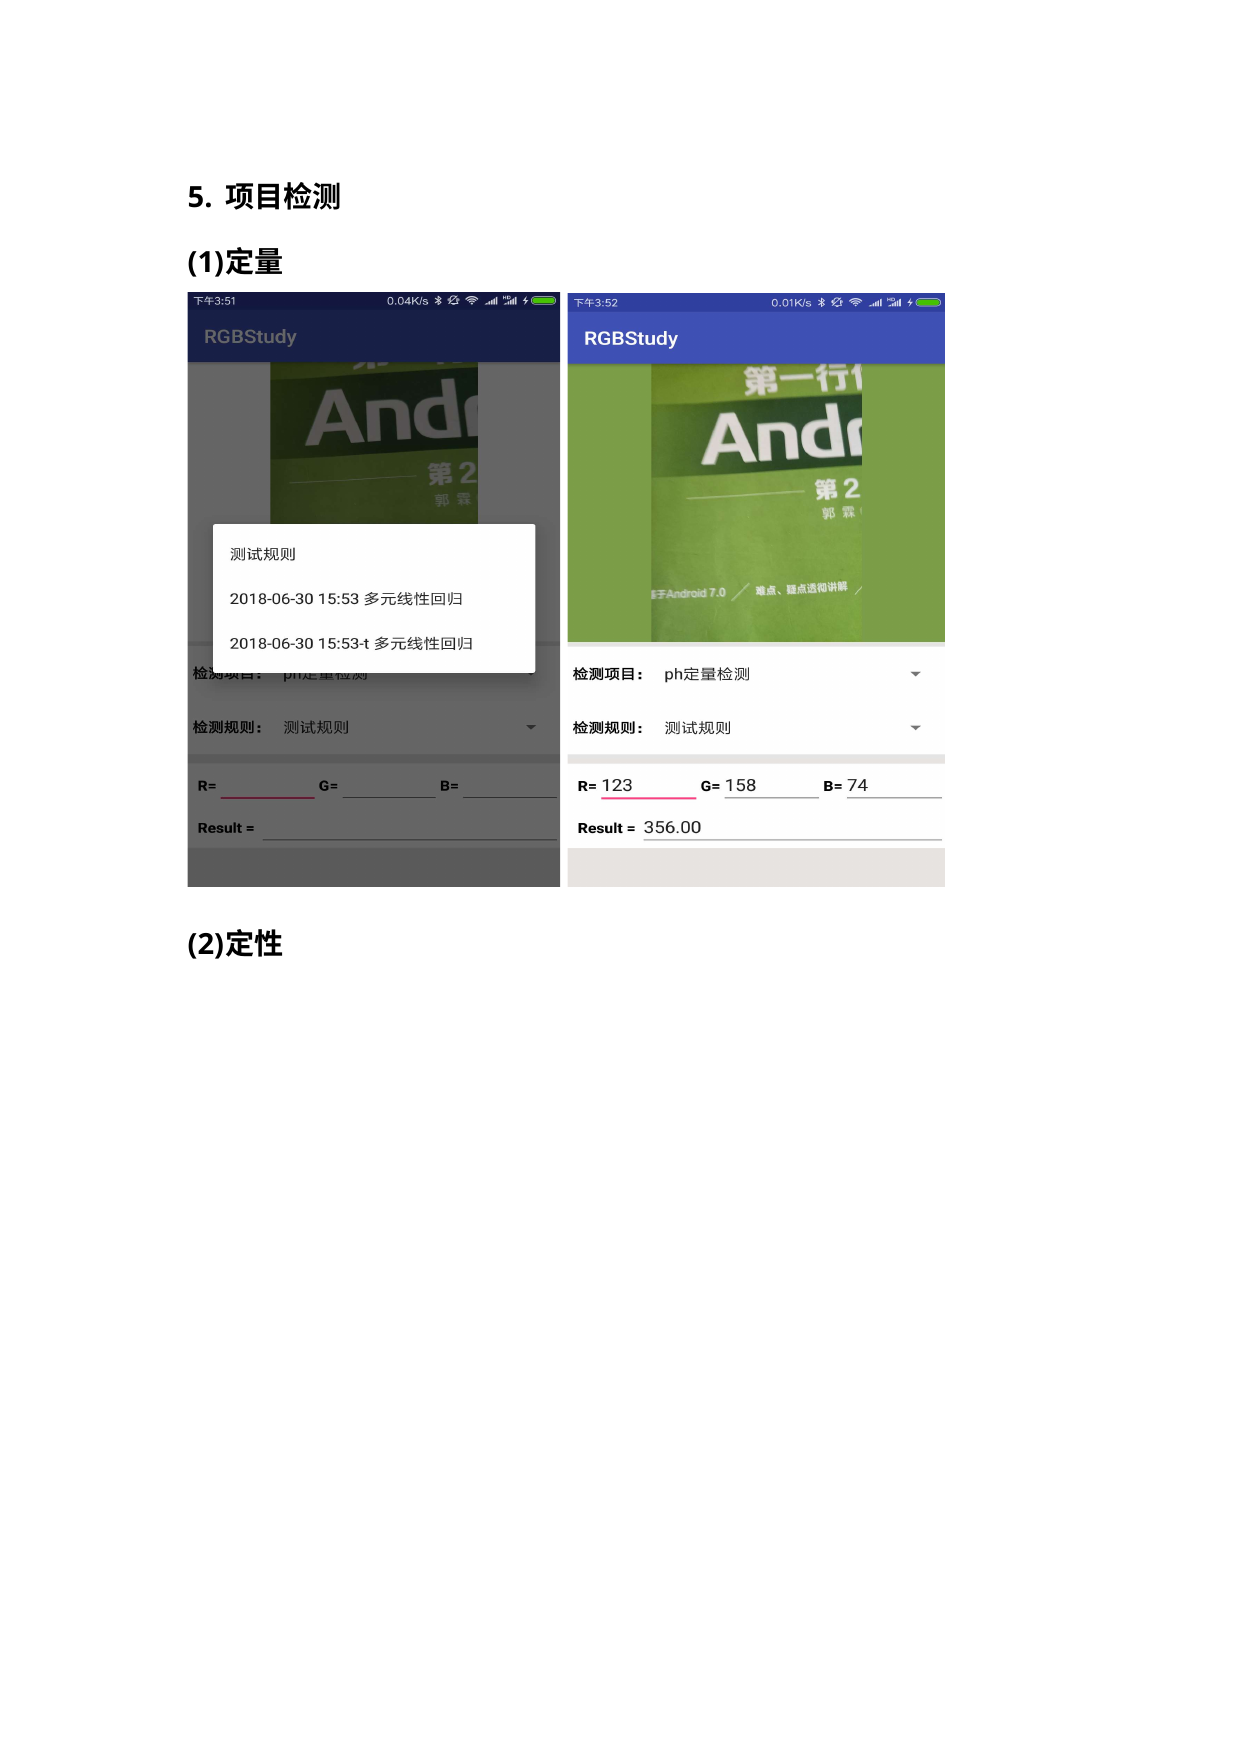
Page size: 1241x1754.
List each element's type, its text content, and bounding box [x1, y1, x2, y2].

picture [567, 293, 945, 887]
picture [187, 292, 561, 887]
list 项目检测 [187, 162, 1053, 227]
list 定量 [187, 227, 1053, 292]
list 定性 [187, 909, 1053, 974]
